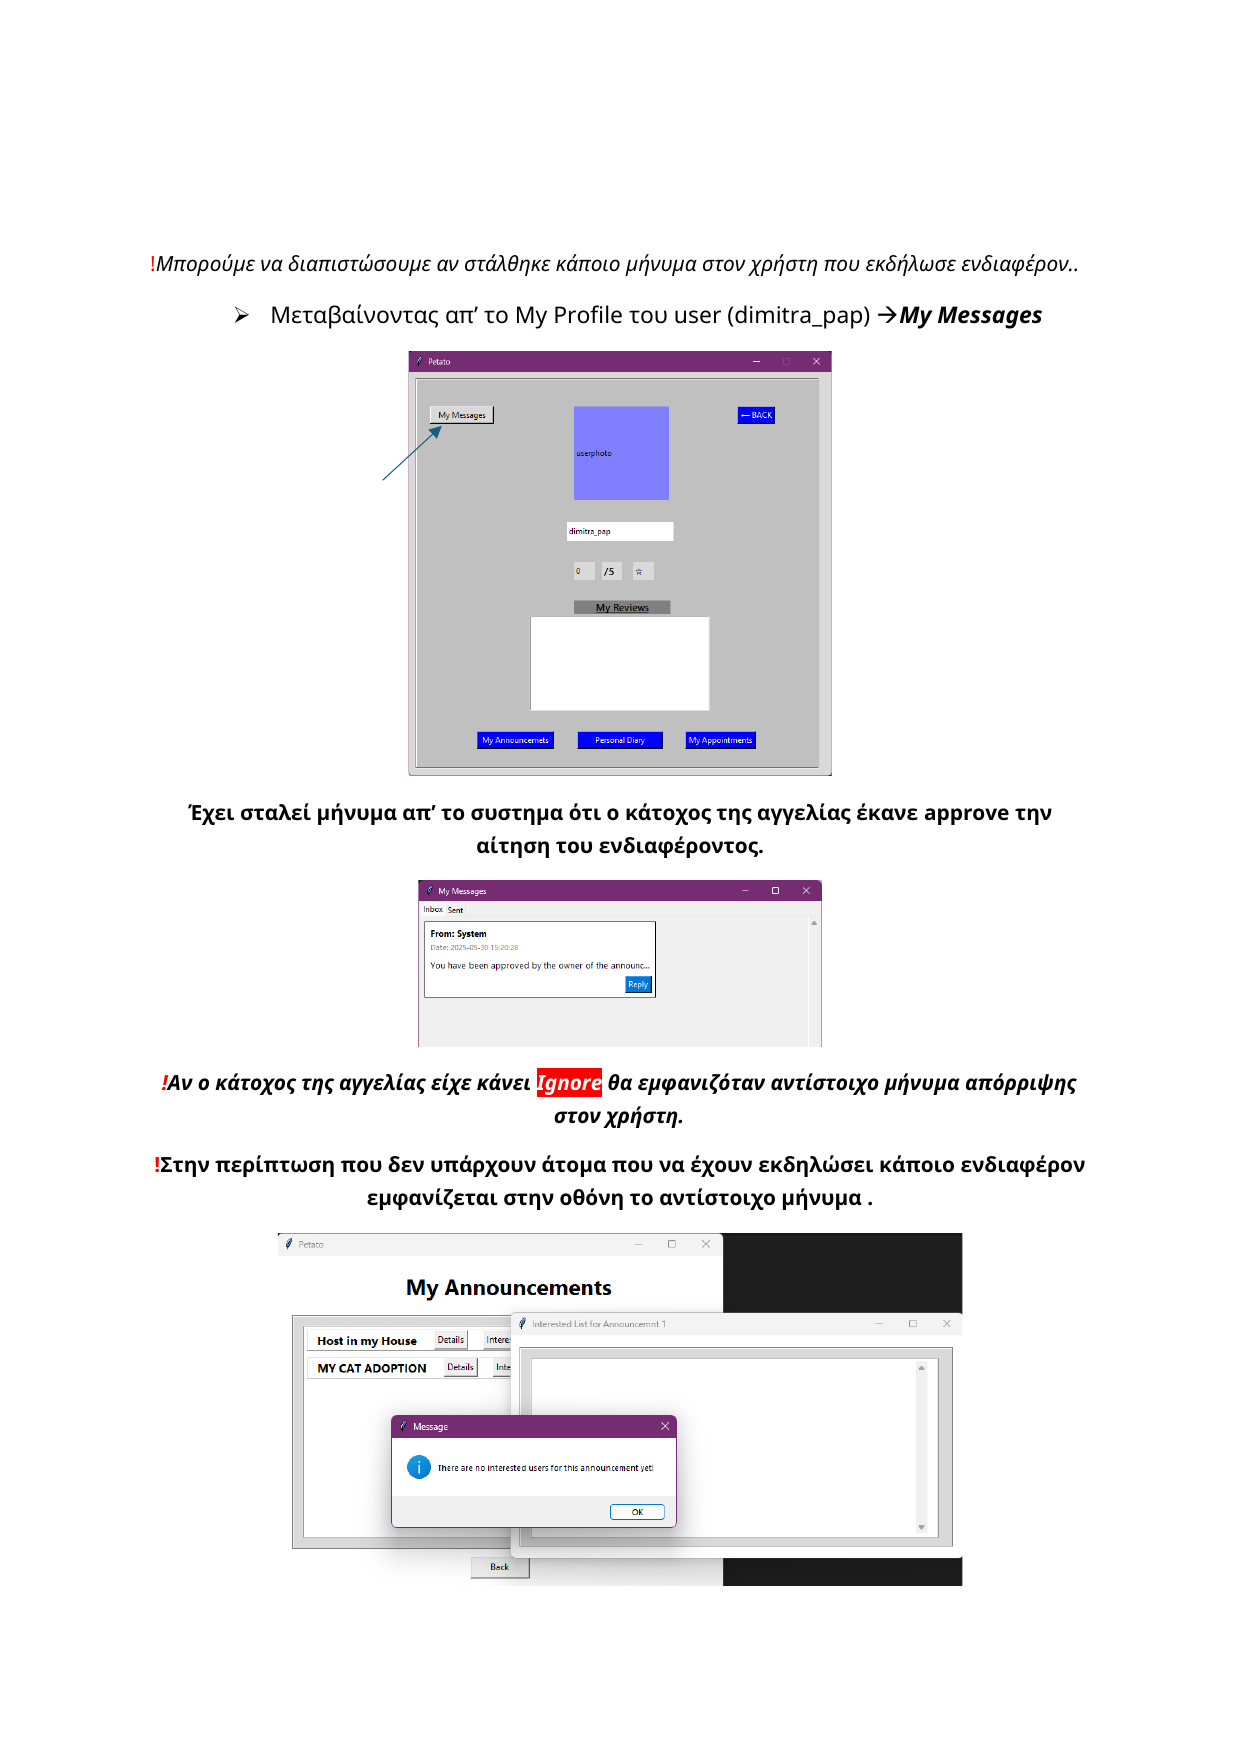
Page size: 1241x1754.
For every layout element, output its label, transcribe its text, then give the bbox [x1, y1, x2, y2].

picture [418, 880, 822, 1047]
text !Μπορούμε να διαπιστώσουμε αν στάλθηκε κάποιο μήνυμα στον χρήστη που εκδήλωσε ενδιαφέρον.. [150, 249, 1090, 278]
text Έχει σταλεί μήνυμα απ’ το συστημα ότι ο κάτοχος της αγγελίας έκανε approve την αίτηση του ενδιαφέροντος. [150, 798, 1090, 859]
text !Αν ο κάτοχος της αγγελίας είχε κάνει Ignore θα εμφανιζόταν αντίστοιχο μήνυμα απόρριψης στον χρήστη. [150, 1068, 1090, 1129]
picture [408, 351, 832, 776]
list Μεταβαίνοντας απ’ το My Profile του user (dimitra_pap) My Messages [187, 299, 1090, 330]
picture [277, 1233, 963, 1586]
text !Στην περίπτωση που δεν υπάρχουν άτομα που να έχουν εκδηλώσει κάποιο ενδιαφέρον εμφανίζεται στην οθόνη το αντίστοιχο μήνυμα . [150, 1151, 1090, 1212]
